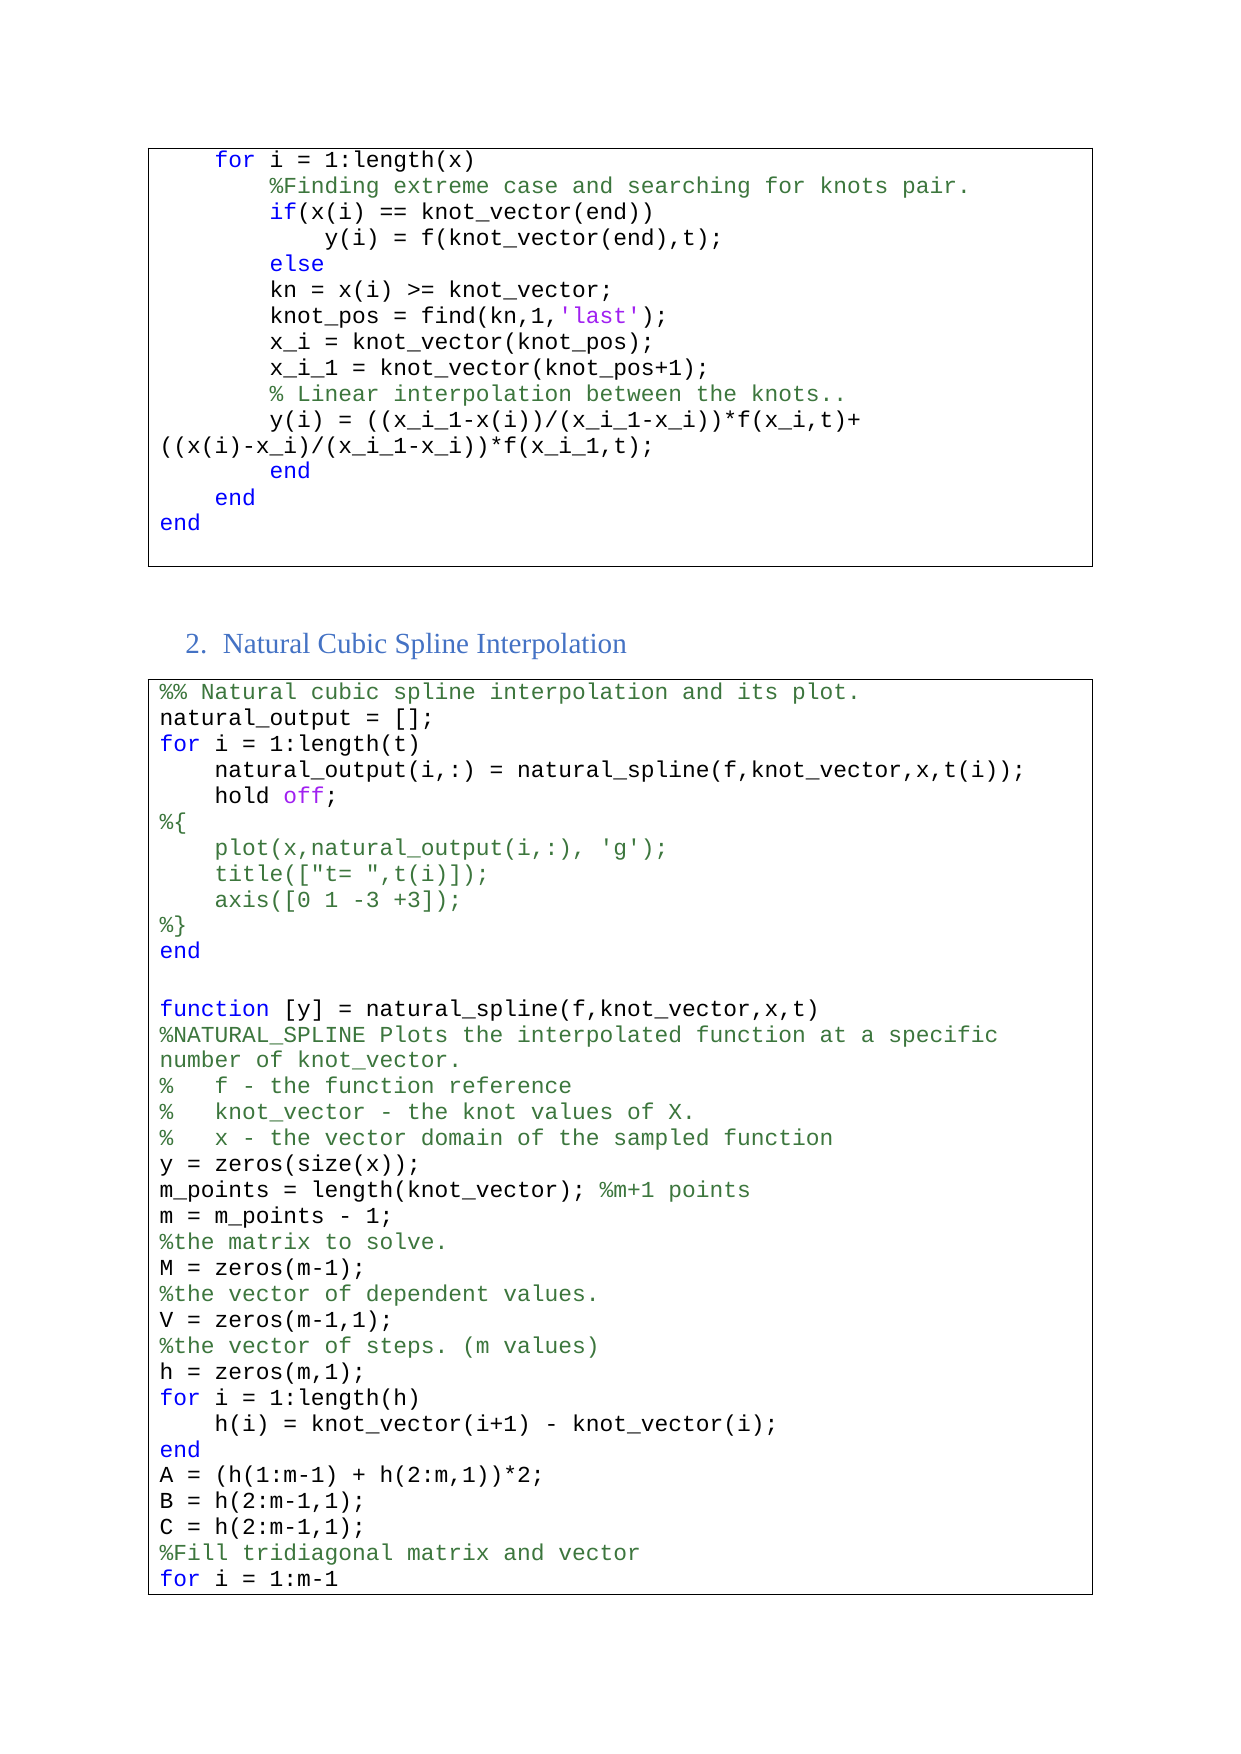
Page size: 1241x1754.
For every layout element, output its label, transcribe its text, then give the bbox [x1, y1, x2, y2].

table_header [149, 149, 1092, 566]
list Natural Cubic Spline Interpolation [185, 627, 1093, 660]
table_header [149, 680, 1092, 1593]
